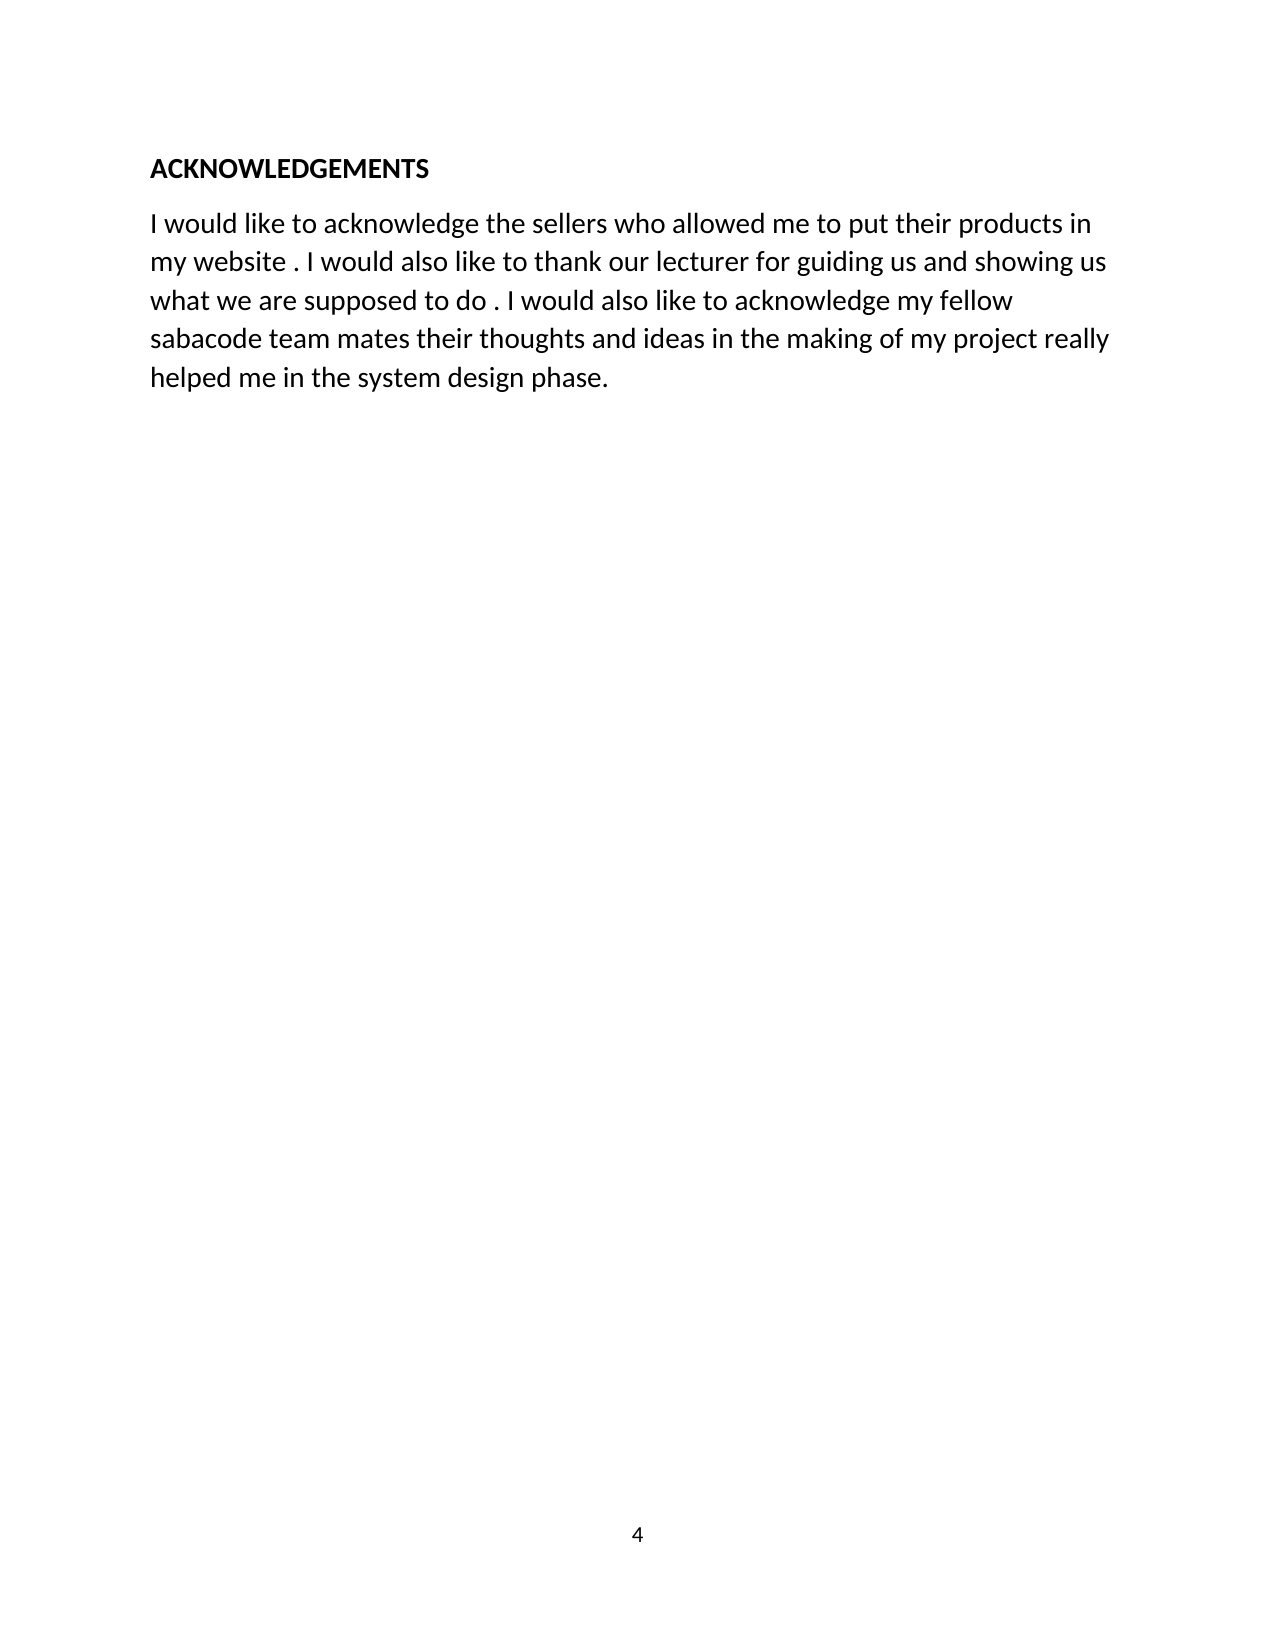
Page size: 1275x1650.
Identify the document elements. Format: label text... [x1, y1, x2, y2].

text I would like to acknowledge the sellers who allowed me to put their products in my website . I would also like to thank our lecturer for guiding us and showing us what we are supposed to do . I would also like to acknowledge my fellow sabacode team mates their thoughts and ideas in the making of my project really helped me in the system design phase. [150, 205, 1125, 394]
text ACKNOWLEDGEMENTS [150, 150, 1125, 186]
